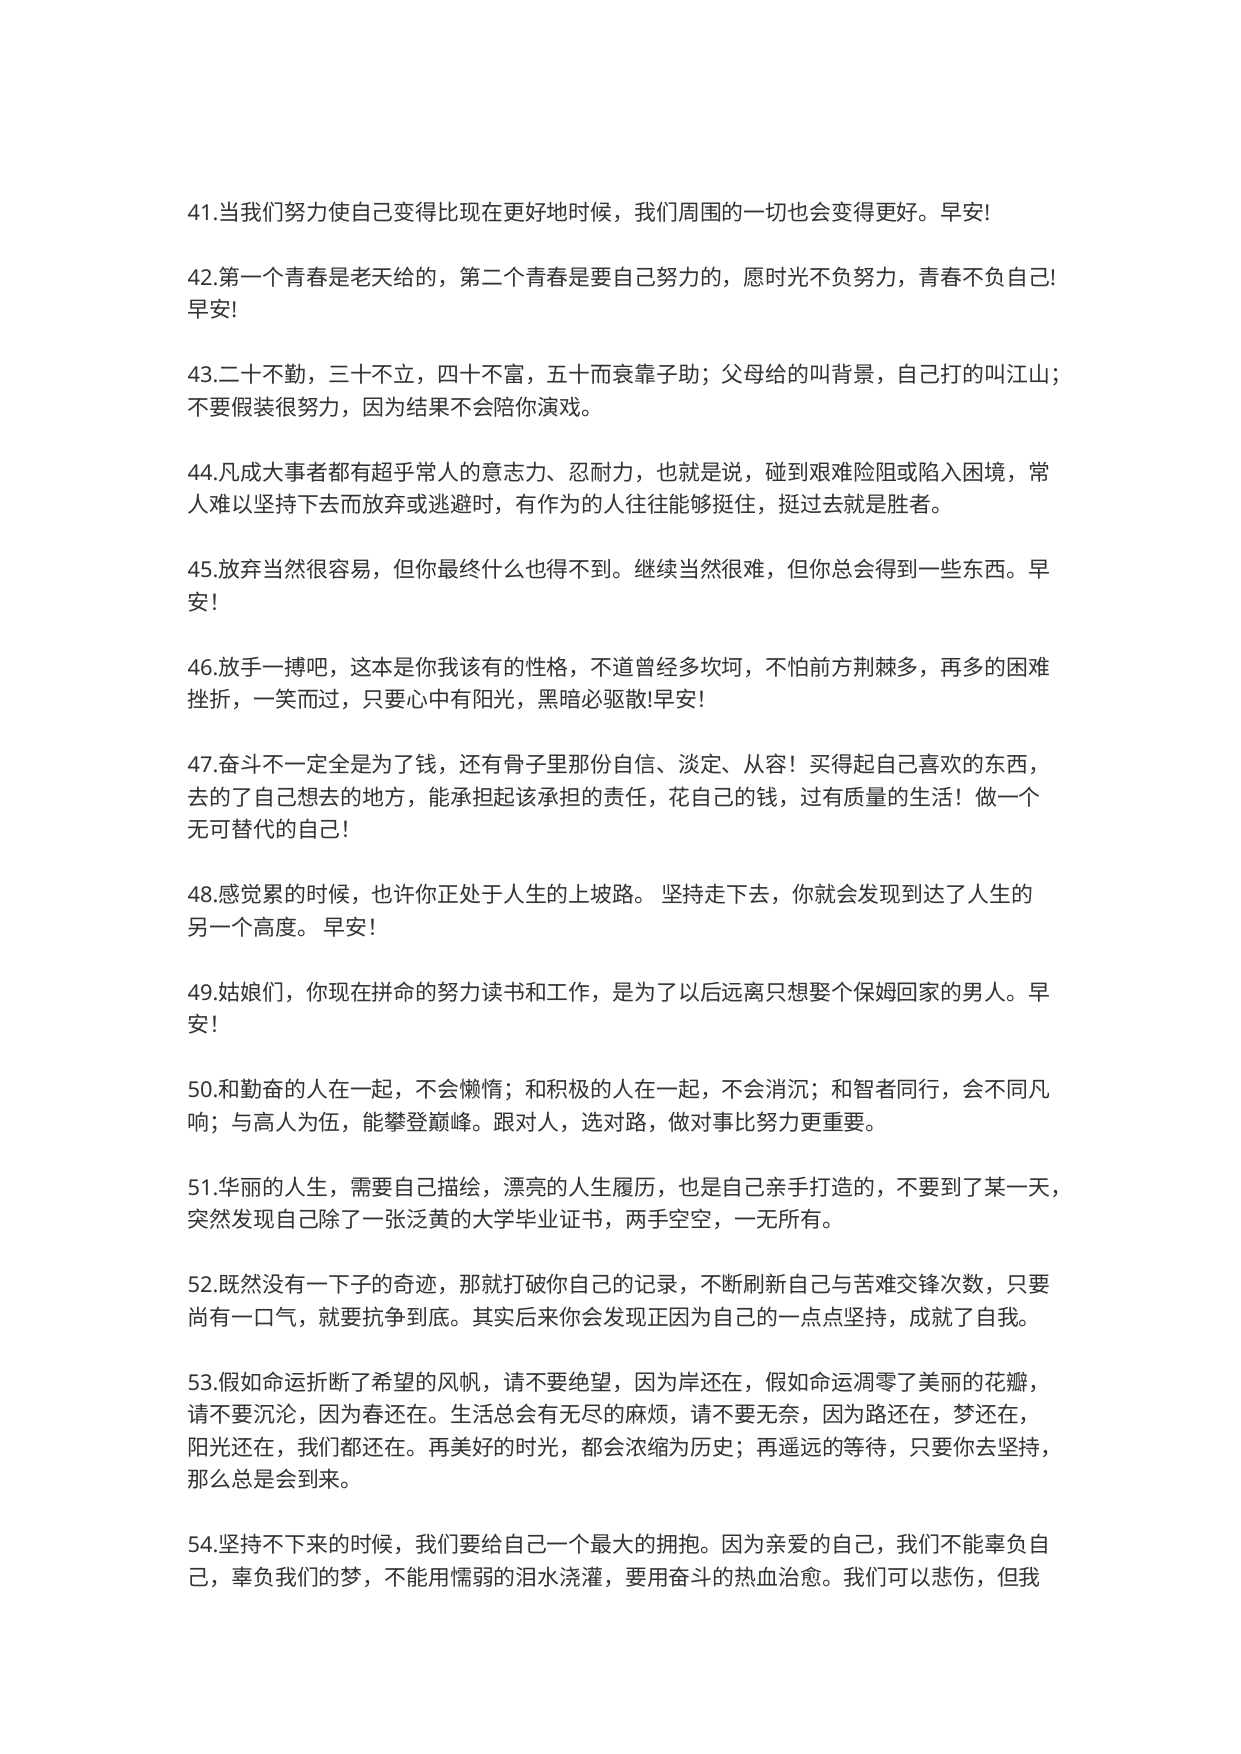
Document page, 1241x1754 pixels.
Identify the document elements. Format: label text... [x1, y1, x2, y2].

text 50.和勤奋的人在一起，不会懒惰；和积极的人在一起，不会消沉；和智者同行，会不同凡响；与高人为伍，能攀登巅峰。跟对人，选对路，做对事比努力更重要。 [187, 1072, 1053, 1137]
text 52.既然没有一下子的奇迹，那就打破你自己的记录，不断刷新自己与苦难交锋次数，只要尚有一口气，就要抗争到底。其实后来你会发现正因为自己的一点点坚持，成就了自我。 [187, 1267, 1053, 1332]
text 49.姑娘们，你现在拼命的努力读书和工作，是为了以后远离只想娶个保姆回家的男人。早安！ [187, 974, 1053, 1039]
text 47.奋斗不一定全是为了钱，还有骨子里那份自信、淡定、从容！买得起自己喜欢的东西，去的了自己想去的地方，能承担起该承担的责任，花自己的钱，过有质量的生活！做一个无可替代的自己！ [187, 747, 1053, 844]
text 51.华丽的人生，需要自己描绘，漂亮的人生履历，也是自己亲手打造的，不要到了某一天，突然发现自己除了一张泛黄的大学毕业证书，两手空空，一无所有。 [187, 1169, 1053, 1234]
text 43.二十不勤，三十不立，四十不富，五十而衰靠子助；父母给的叫背景，自己打的叫江山；不要假装很努力，因为结果不会陪你演戏。 [187, 357, 1053, 422]
text 48.感觉累的时候，也许你正处于人生的上坡路。 坚持走下去，你就会发现到达了人生的另一个高度。 早安！ [187, 877, 1053, 942]
text 45.放弃当然很容易，但你最终什么也得不到。继续当然很难，但你总会得到一些东西。早安！ [187, 552, 1053, 617]
text 44.凡成大事者都有超乎常人的意志力、忍耐力，也就是说，碰到艰难险阻或陷入困境，常人难以坚持下去而放弃或逃避时，有作为的人往往能够挺住，挺过去就是胜者。 [187, 454, 1053, 519]
text 53.假如命运折断了希望的风帆，请不要绝望，因为岸还在，假如命运凋零了美丽的花瓣，请不要沉沦，因为春还在。生活总会有无尽的麻烦，请不要无奈，因为路还在，梦还在，阳光还在，我们都还在。再美好的时光，都会浓缩为历史；再遥远的等待，只要你去坚持，那么总是会到来。 [187, 1364, 1053, 1494]
text 42.第一个青春是老天给的，第二个青春是要自己努力的，愿时光不负努力，青春不负自己!早安! [187, 259, 1053, 324]
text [187, 1527, 1053, 1592]
text 41.当我们努力使自己变得比现在更好地时候，我们周围的一切也会变得更好。早安! [187, 194, 1053, 227]
text 46.放手一搏吧，这本是你我该有的性格，不道曾经多坎坷，不怕前方荆棘多，再多的困难挫折，一笑而过，只要心中有阳光，黑暗必驱散!早安！ [187, 649, 1053, 714]
